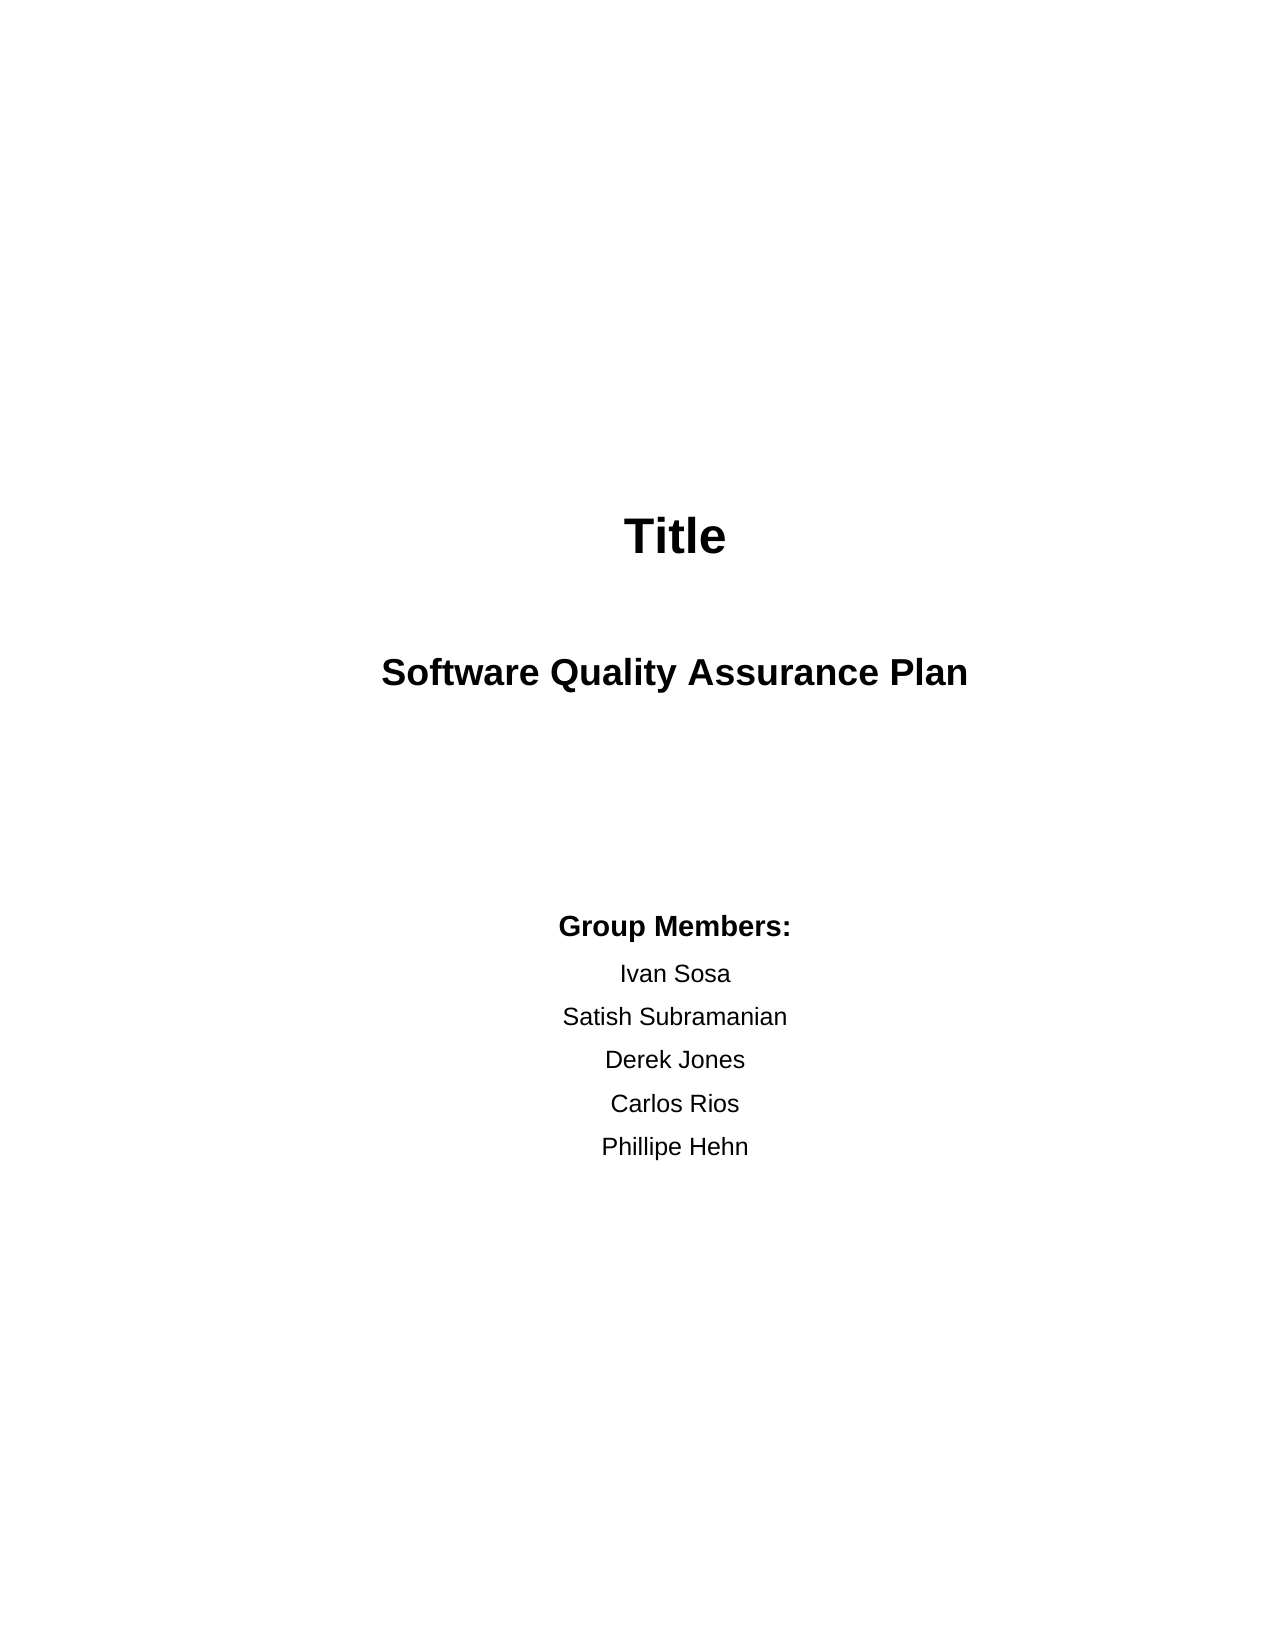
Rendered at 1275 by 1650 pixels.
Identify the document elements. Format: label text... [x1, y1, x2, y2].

text Group Members: [225, 909, 1125, 942]
text Software Quality Assurance Plan [225, 650, 1125, 693]
text Carlos Rios Phillipe Hehn [225, 1088, 1125, 1160]
text Ivan Sosa Satish Subramanian Derek Jones [225, 959, 1125, 1074]
text Title [225, 506, 1125, 564]
